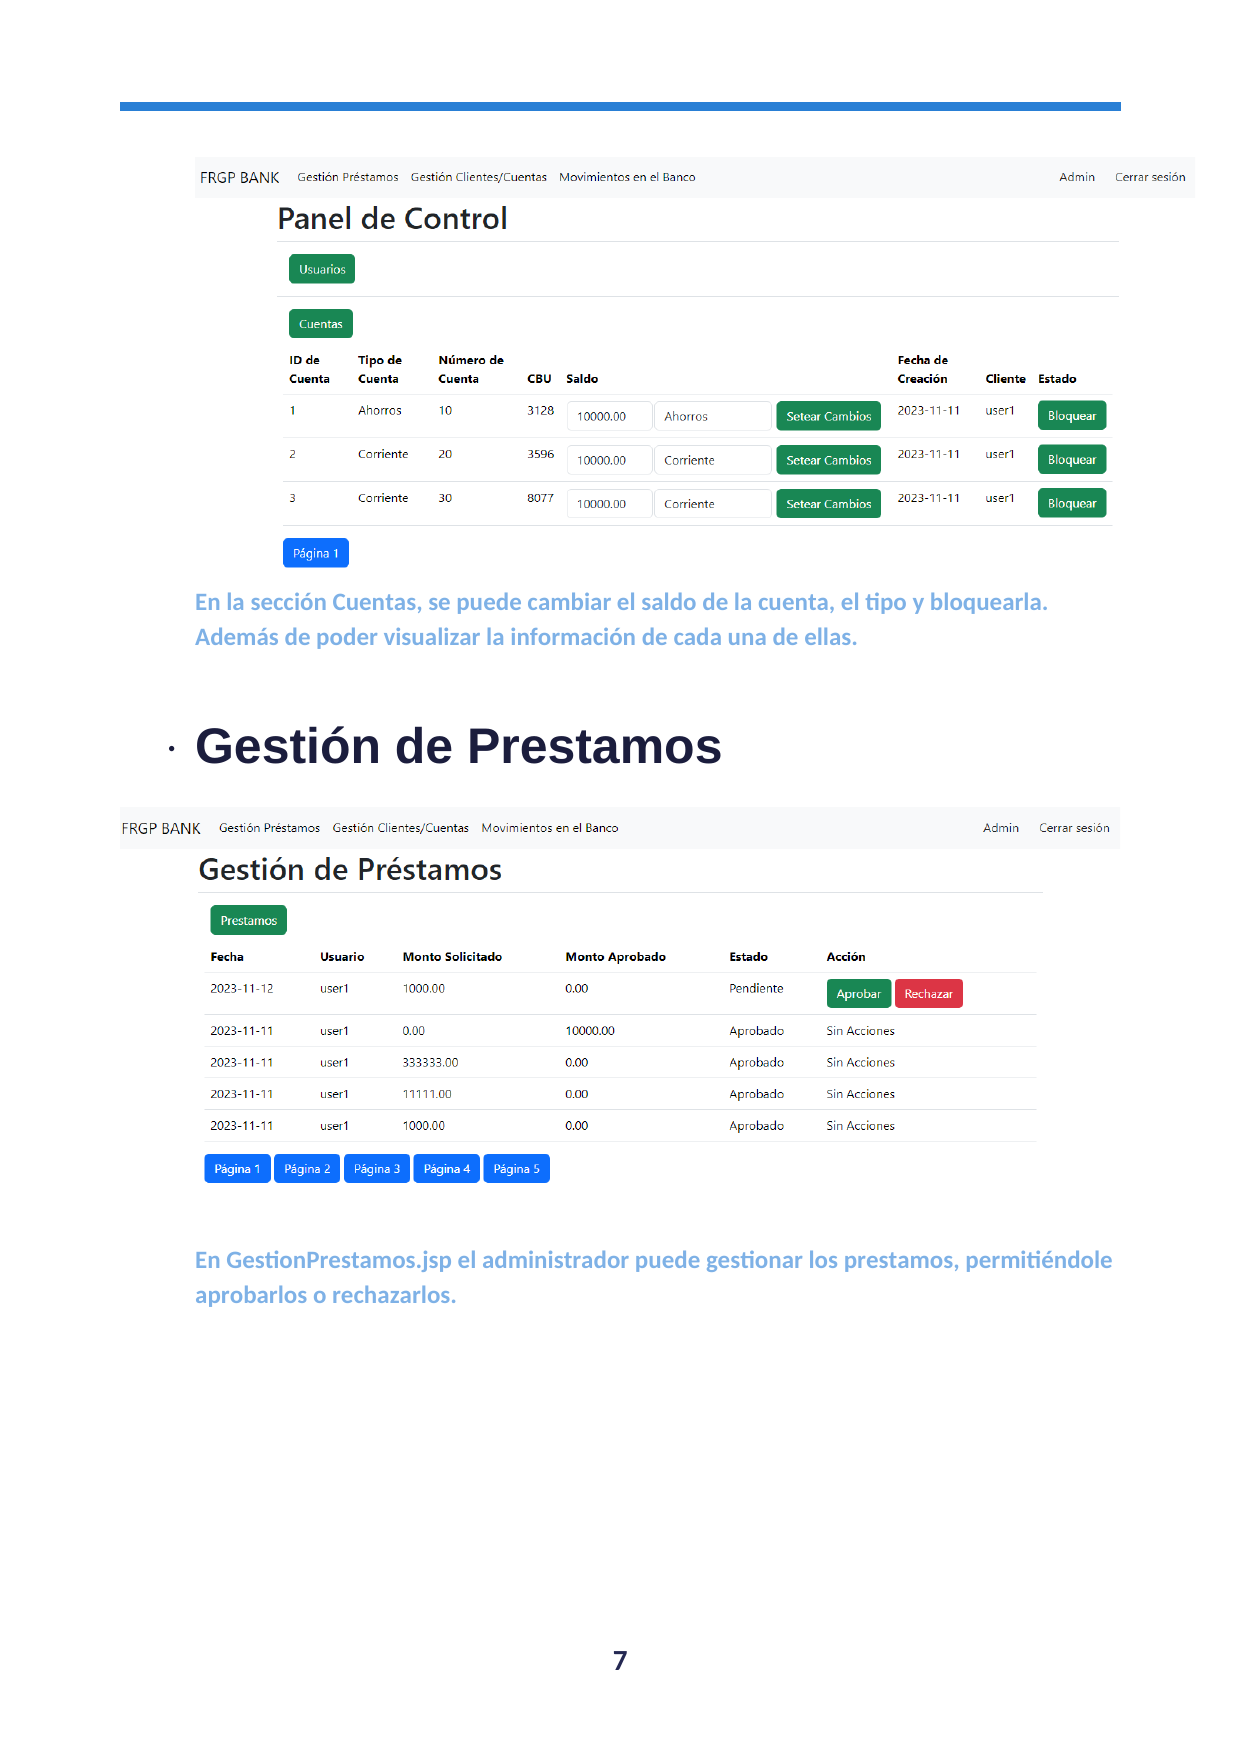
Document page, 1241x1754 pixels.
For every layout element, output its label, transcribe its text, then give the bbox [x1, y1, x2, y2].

list En la sección Cuentas, se puede cambiar el saldo de la cuenta, el tipo y bloquearla. Además de poder visualizar la información de cada una de ellas. [195, 586, 1120, 652]
picture [120, 807, 1121, 1229]
picture [195, 157, 1196, 581]
subtitle Gestión de Prestamos [157, 716, 1120, 774]
list En GestionPrestamos.jsp el administrador puede gestionar los prestamos, permitiéndole aprobarlos o rechazarlos. [195, 1244, 1120, 1310]
